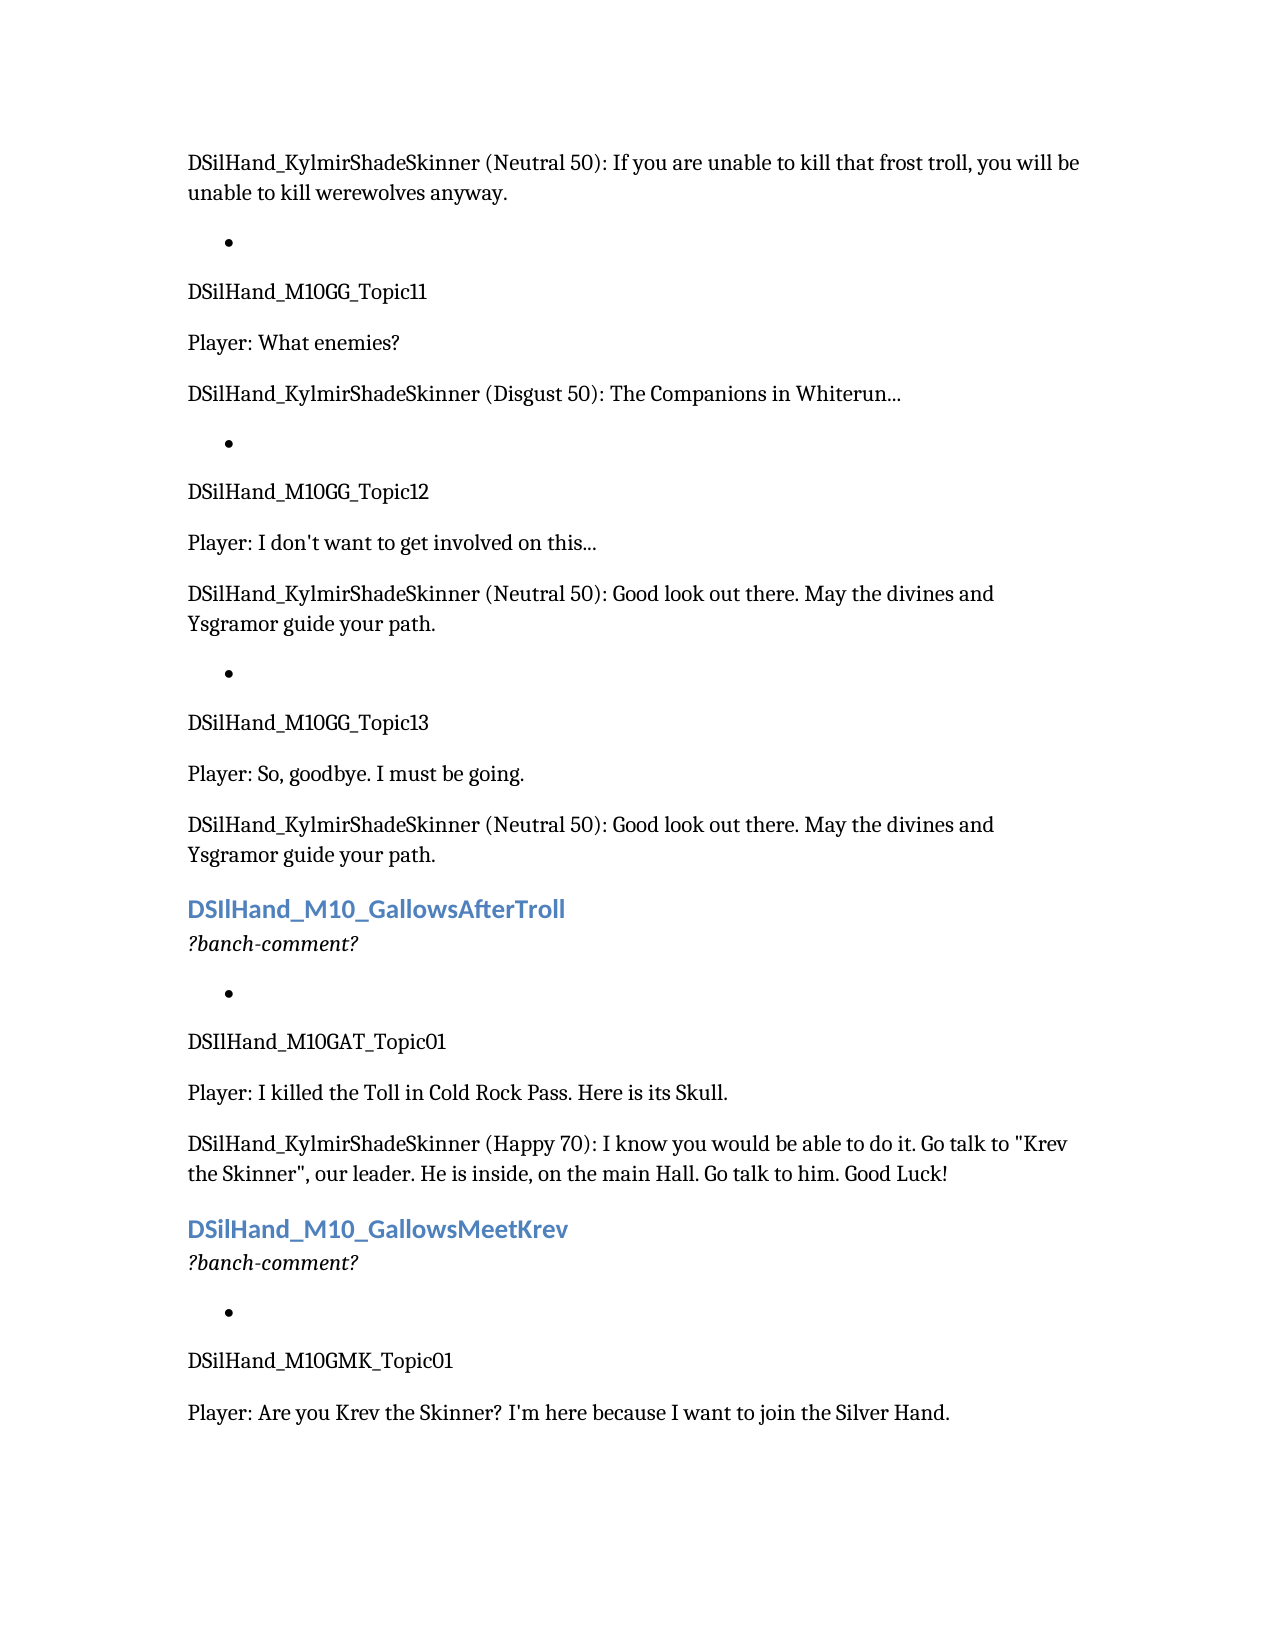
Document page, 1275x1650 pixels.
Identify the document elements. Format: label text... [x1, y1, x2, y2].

text DSilHand_M10GG_Topic12 [187, 479, 1087, 505]
text Player: So, goodbye. I must be going. [187, 760, 1087, 787]
text DSIlHand_M10GAT_Topic01 [187, 1029, 1087, 1055]
text Player: Are you Krev the Skinner? I'm here because I want to join the Silver Hand. [187, 1399, 1087, 1426]
text DSilHand_KylmirShadeSkinner (Neutral 50): Good look out there. May the divines and Ysgramor guide your path. [187, 581, 1087, 637]
text DSilHand_KylmirShadeSkinner (Disgust 50): The Companions in Whiterun... [187, 381, 1087, 407]
subtitle DSIlHand_M10_GallowsAfterTroll [187, 893, 1087, 926]
text DSilHand_KylmirShadeSkinner (Neutral 50): Good look out there. May the divines and Ysgramor guide your path. [187, 811, 1087, 868]
text Player: What enemies? [187, 329, 1087, 356]
text DSilHand_KylmirShadeSkinner (Neutral 50): If you are unable to kill that frost troll, you will be unable to kill werewolves anyway. [187, 150, 1087, 207]
text ?banch-comment? [187, 1250, 1087, 1276]
text DSilHand_M10GG_Topic13 [187, 709, 1087, 736]
text DSilHand_M10GMK_Topic01 [187, 1348, 1087, 1374]
text ?banch-comment? [187, 931, 1087, 957]
text DSilHand_KylmirShadeSkinner (Happy 70): I know you would be able to do it. Go talk to "Krev the Skinner", our leader. He is inside, on the main Hall. Go talk to him. Good Luck! [187, 1131, 1087, 1187]
text Player: I killed the Toll in Cold Rock Pass. Here is its Skull. [187, 1080, 1087, 1106]
text DSilHand_M10GG_Topic11 [187, 278, 1087, 305]
subtitle DSilHand_M10_GallowsMeetKrev [187, 1212, 1087, 1245]
text Player: I don't want to get involved on this... [187, 530, 1087, 556]
